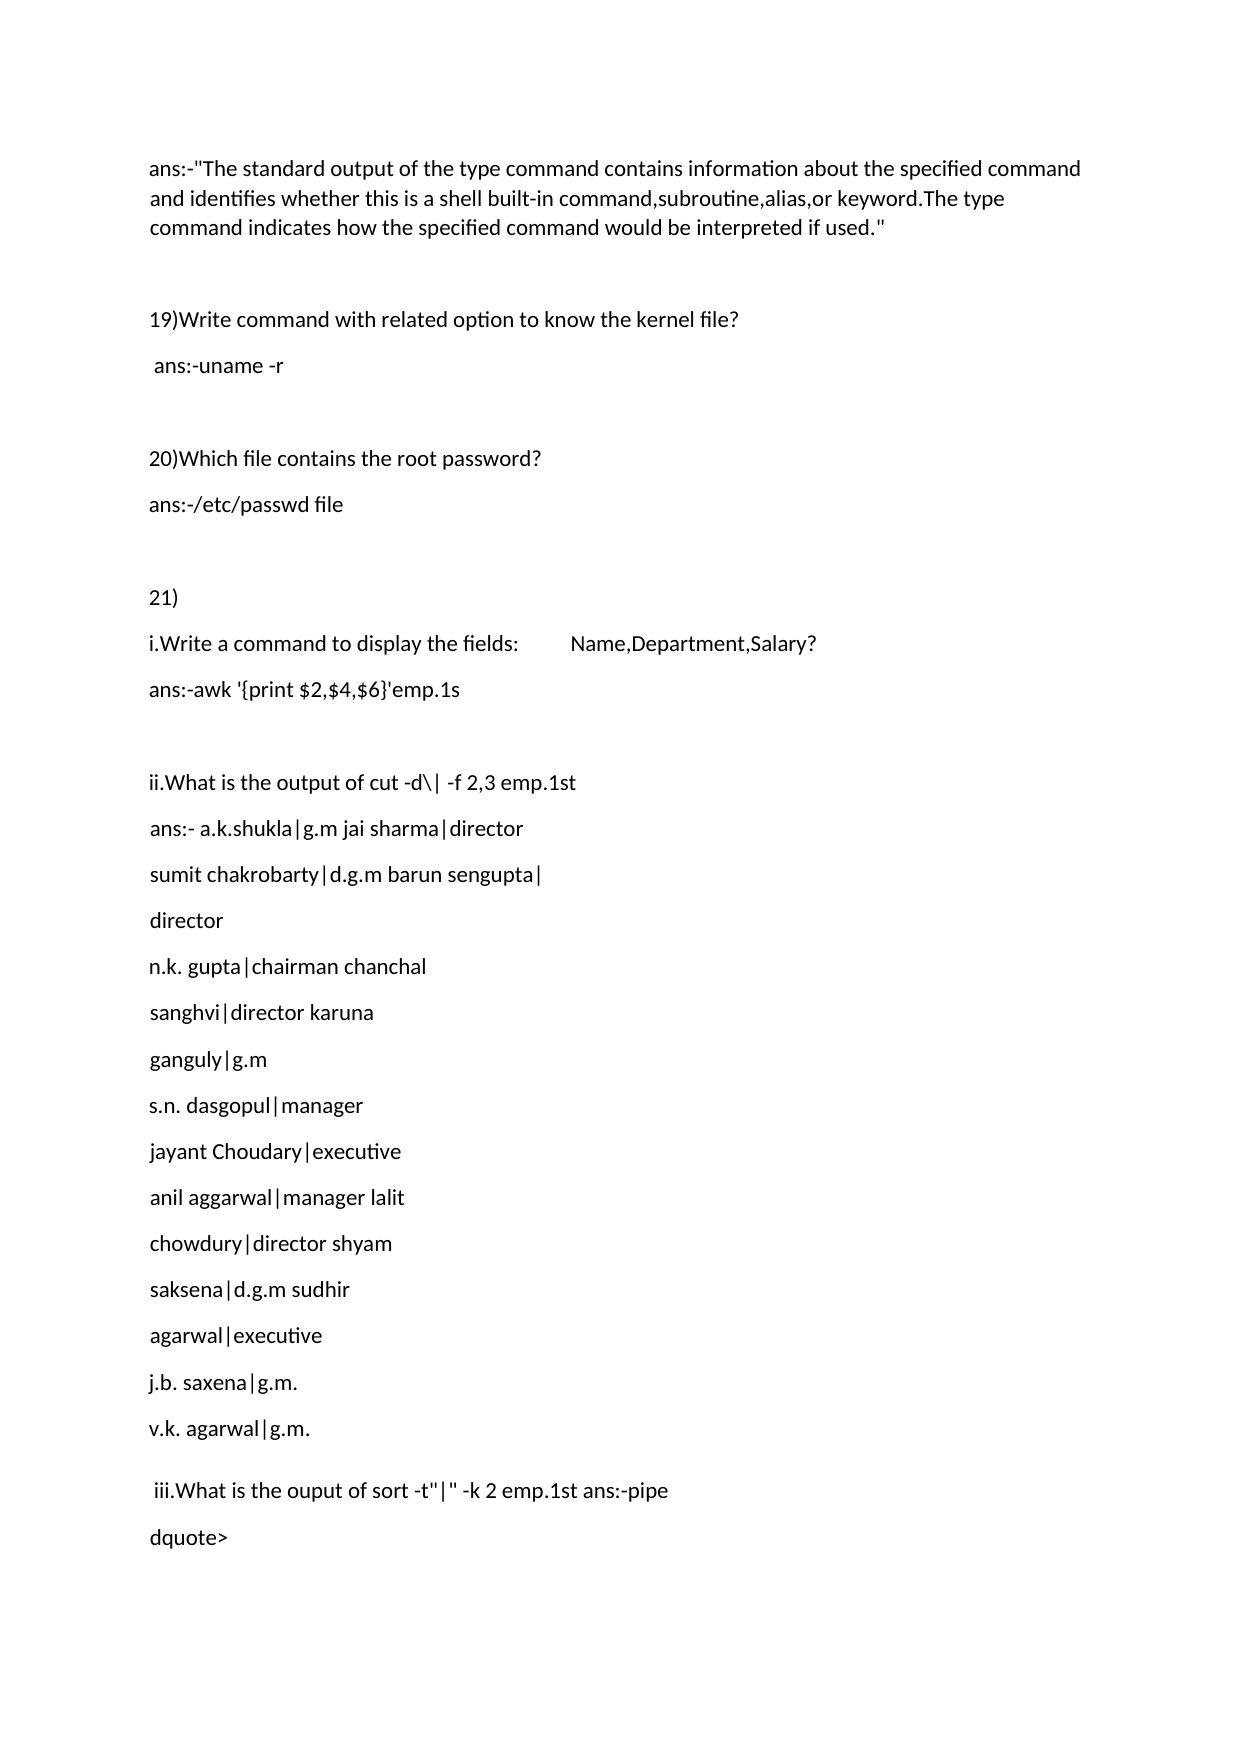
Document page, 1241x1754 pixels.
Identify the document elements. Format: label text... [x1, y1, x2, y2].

text ans:-uname -r [148, 352, 1084, 379]
text s.n. dasgopul|manager jayant Choudary|executive anil aggarwal|manager lalit chowdury|director shyam saksena|d.g.m sudhir agarwal|executive [148, 1091, 406, 1349]
text ans:-"The standard output of the type command contains information about the specified command and identifies whether this is a shell built-in command,subroutine,alias,or keyword.The type command indicates how the specified command would be interpreted if used." [148, 154, 1084, 241]
text 20)Which file contains the root password? [148, 444, 1084, 472]
text ans:-awk '{print $2,$4,$6}'emp.1s [148, 675, 1084, 703]
text 19)Write command with related option to know the kernel file? [148, 306, 1084, 334]
text iii.What is the ouput of sort -t"|" -k 2 emp.1st ans:-pipe dquote> [148, 1477, 689, 1551]
text ii.What is the output of cut -d\| -f 2,3 emp.1st ans:- a.k.shukla|g.m jai sharma|director sumit chakrobarty|d.g.m barun sengupta|director [148, 768, 579, 934]
text ans:-/etc/passwd file [148, 490, 1084, 518]
text j.b. saxena|g.m. [148, 1368, 1084, 1396]
text 21) [148, 583, 1084, 611]
text n.k. gupta|chairman chanchal sanghvi|director karuna ganguly|g.m [148, 952, 429, 1073]
text i.Write a command to display the fields: Name,Department,Salary? [148, 629, 1084, 657]
text v.k. agarwal|g.m. [148, 1414, 689, 1442]
